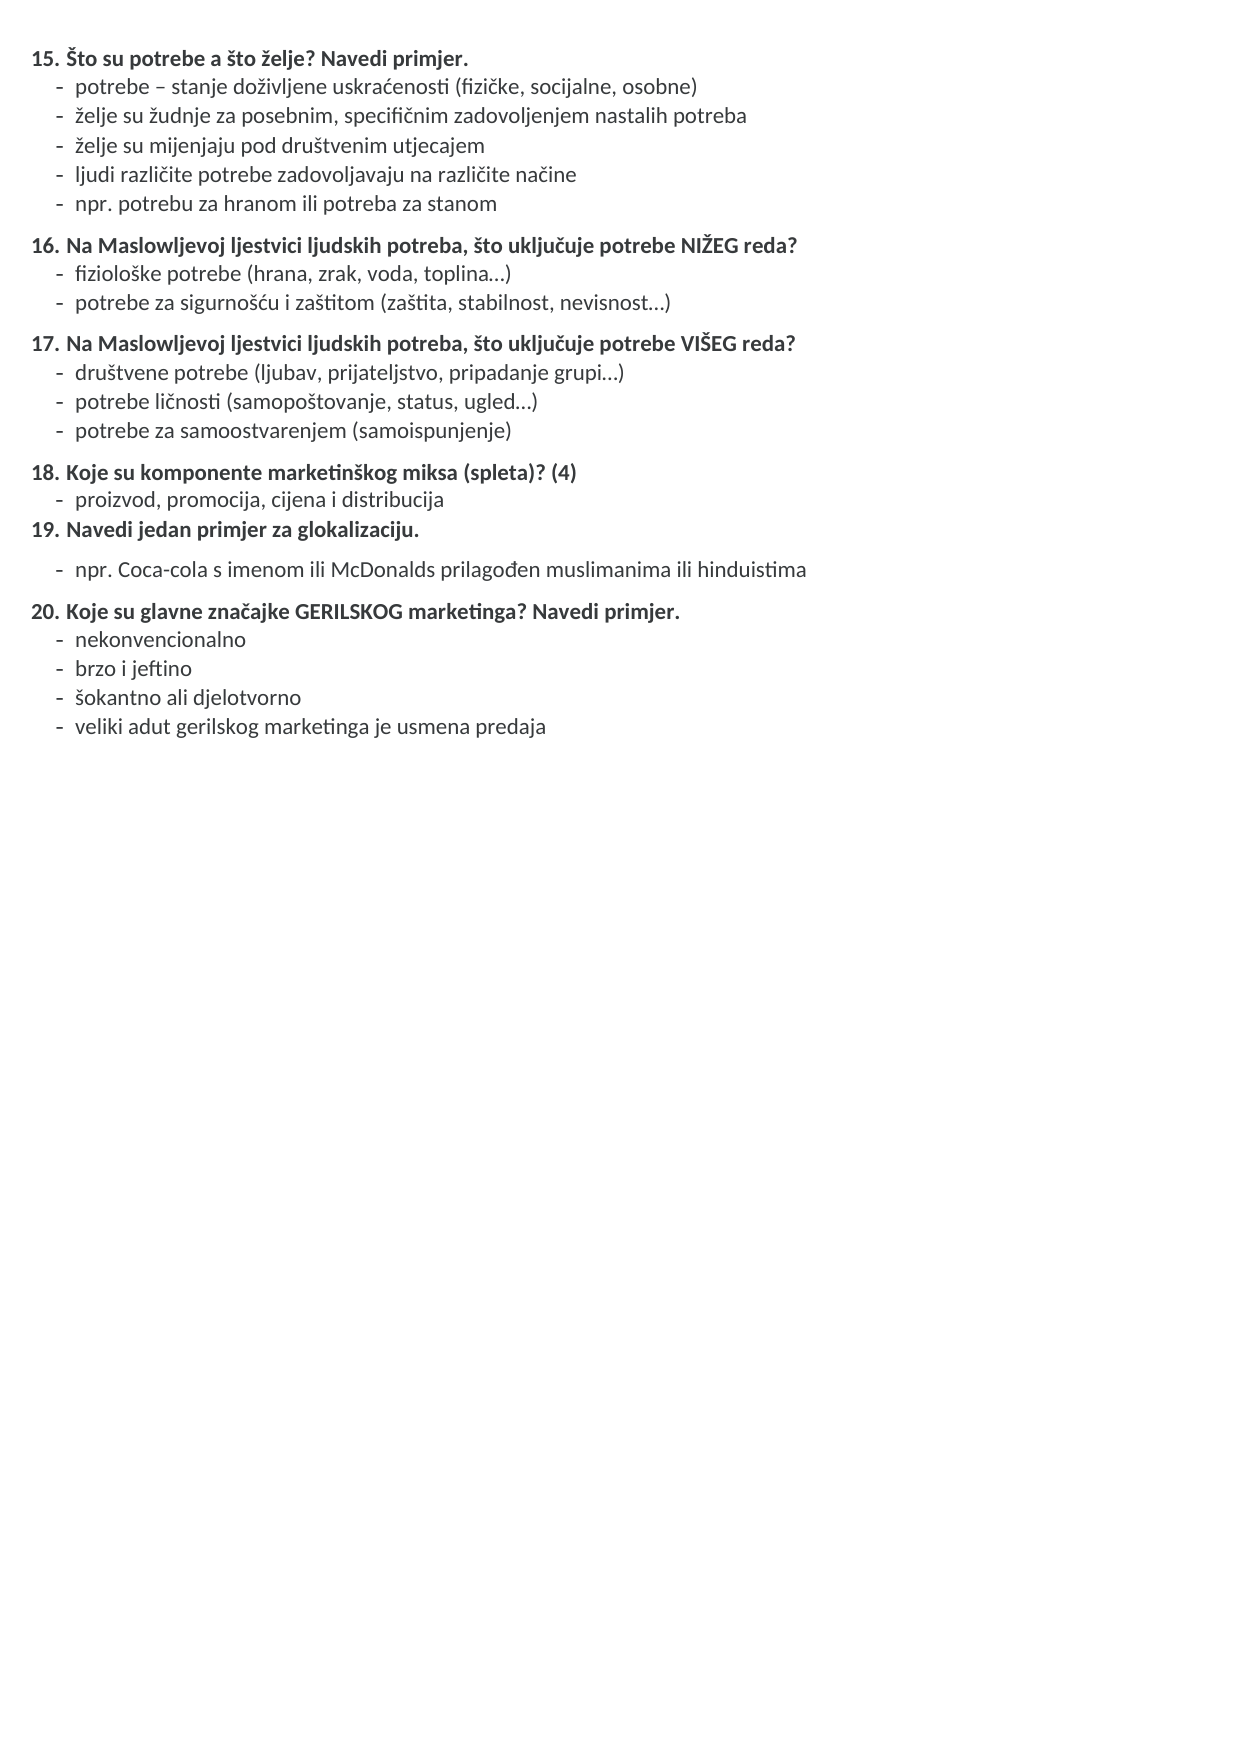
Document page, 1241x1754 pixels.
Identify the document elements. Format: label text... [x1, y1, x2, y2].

list Koje su komponente marketinškog miksa (spleta)? (4) [31, 458, 1165, 486]
list društvene potrebe (ljubav, prijateljstvo, pripadanje grupi…) [53, 358, 1165, 387]
list Navedi jedan primjer za glokalizaciju. [31, 515, 1165, 543]
list potrebe ličnosti (samopoštovanje, status, ugled…) [53, 387, 1165, 416]
list Što su potrebe a što želje? Navedi primjer. [31, 44, 1165, 72]
list želje su žudnje za posebnim, specifičnim zadovoljenjem nastalih potreba [53, 102, 1165, 131]
list potrebe – stanje doživljene uskraćenosti (fizičke, socijalne, osobne) [53, 72, 1165, 102]
list proizvod, promocija, cijena i distribucija [52, 486, 1165, 515]
list Koje su glavne značajke GERILSKOG marketinga? Navedi primjer. [31, 597, 1165, 625]
list želje su mijenjaju pod društvenim utjecajem [53, 131, 1165, 160]
list ljudi različite potrebe zadovoljavaju na različite načine [53, 160, 1165, 189]
list potrebe za sigurnošću i zaštitom (zaštita, stabilnost, nevisnost…) [53, 288, 1165, 317]
list šokantno ali djelotvorno [53, 683, 1165, 712]
list fiziološke potrebe (hrana, zrak, voda, toplina…) [53, 259, 1165, 288]
list npr. Coca-cola s imenom ili McDonalds prilagođen muslimanima ili hinduistima [52, 555, 1165, 584]
list potrebe za samoostvarenjem (samoispunjenje) [53, 416, 1165, 445]
list Na Maslowljevoj ljestvici ljudskih potreba, što uključuje potrebe NIŽEG reda? [31, 231, 1165, 259]
list brzo i jeftino [53, 654, 1165, 683]
list veliki adut gerilskog marketinga je usmena predaja [53, 712, 1165, 742]
list npr. potrebu za hranom ili potreba za stanom [53, 189, 1165, 218]
list nekonvencionalno [53, 625, 1165, 654]
list Na Maslowljevoj ljestvici ljudskih potreba, što uključuje potrebe VIŠEG reda? [31, 329, 1165, 358]
